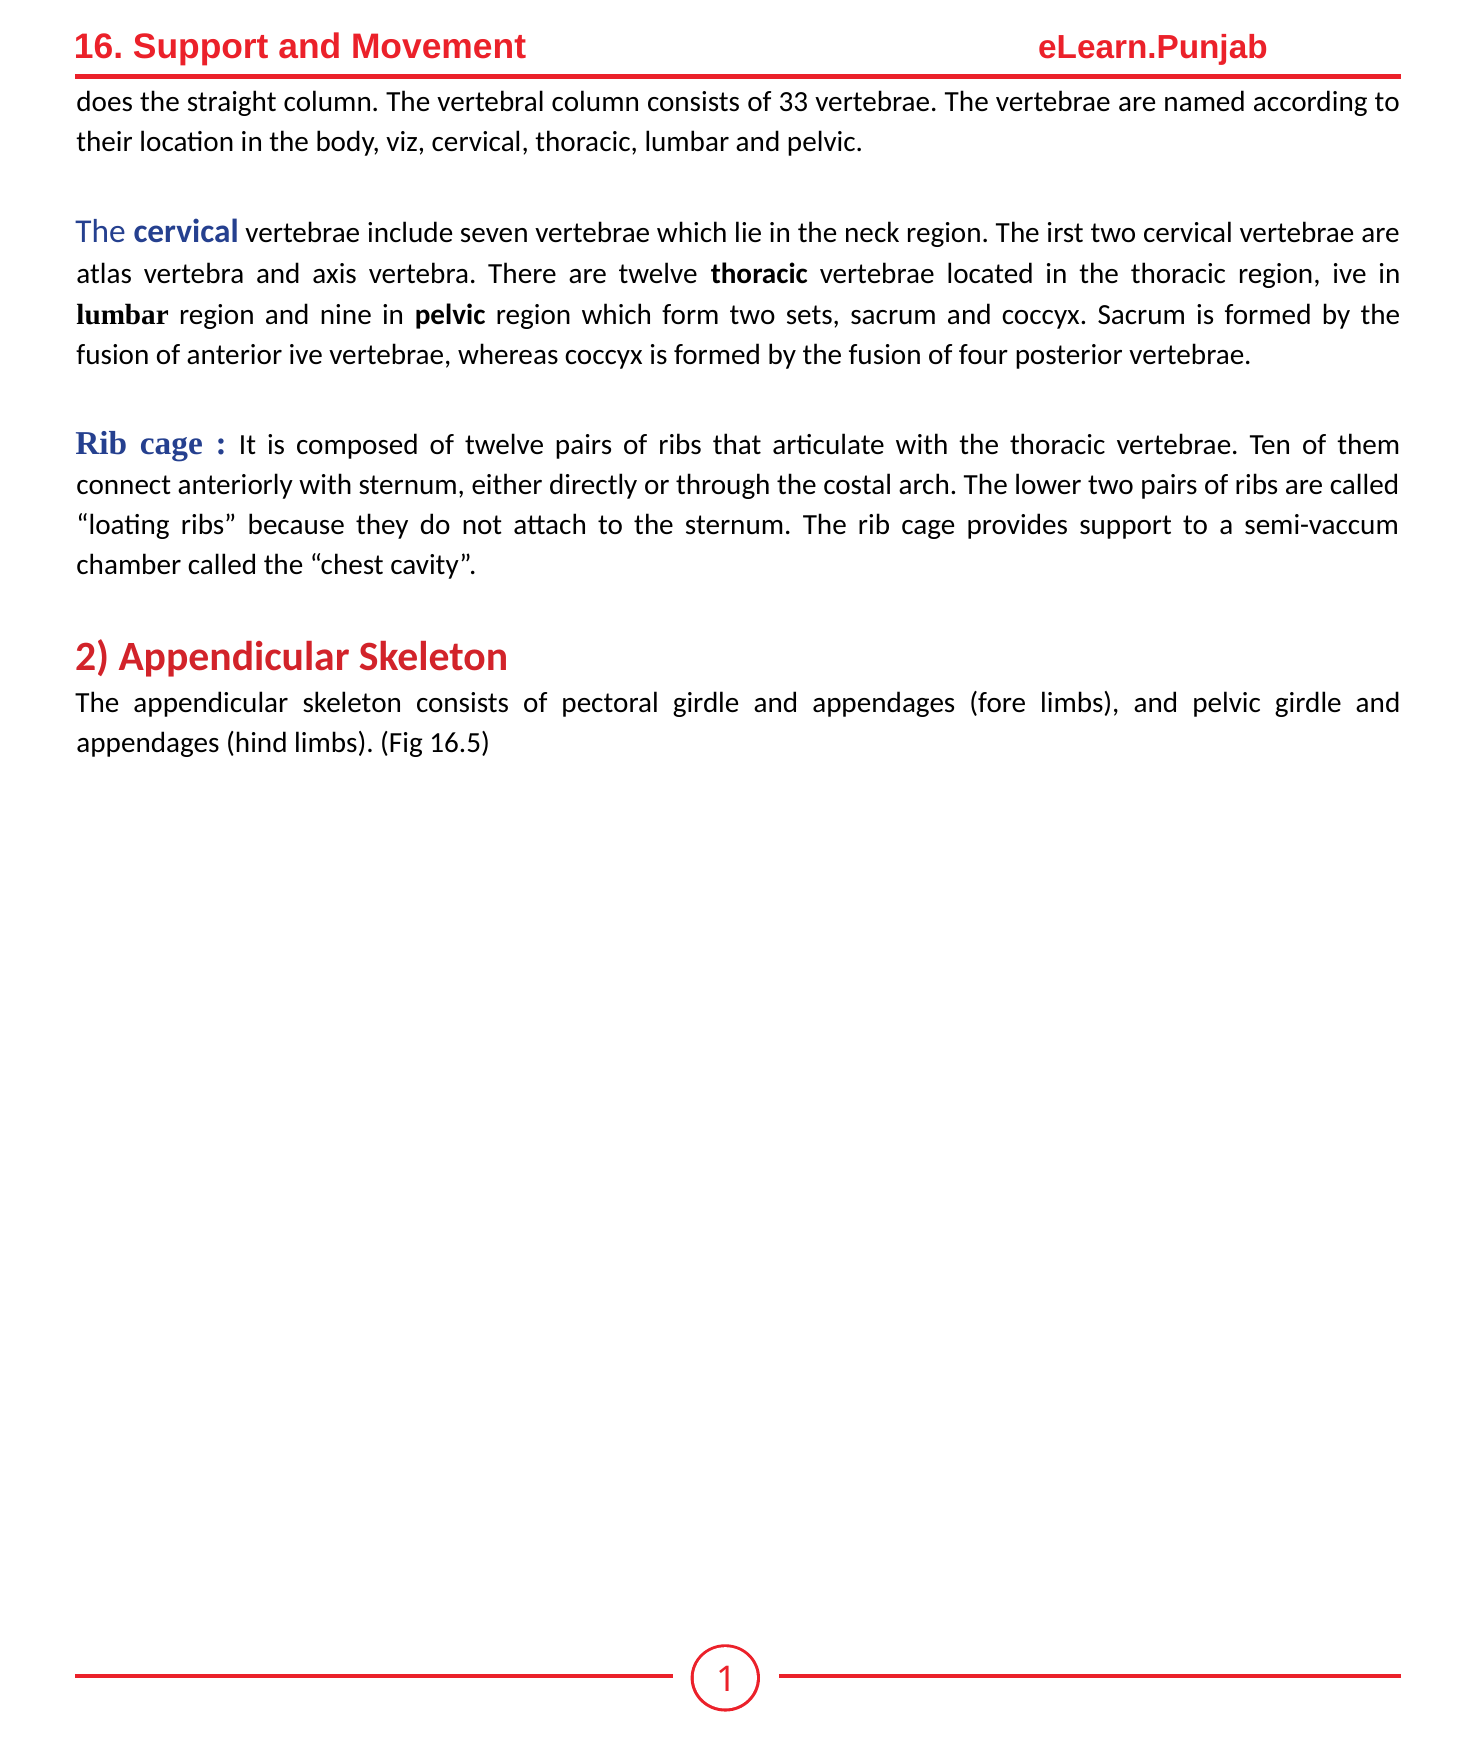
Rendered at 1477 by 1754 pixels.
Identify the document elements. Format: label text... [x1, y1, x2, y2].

text The appendicular skeleton consists of pectoral girdle and appendages (fore limbs), and pelvic girdle and appendages (hind limbs). (Fig 16.5) [75, 684, 1401, 760]
text The cervical vertebrae include seven vertebrae which lie in the neck region. The irst two cervical vertebrae are atlas vertebra and axis vertebra. There are twelve thoracic vertebrae located in the thoracic region, ive in lumbar region and nine in pelvic region which form two sets, sacrum and coccyx. Sacrum is formed by the fusion of anterior ive vertebrae, whereas coccyx is formed by the fusion of four posterior vertebrae. [75, 210, 1401, 372]
subtitle 2) Appendicular Skeleton [75, 629, 1392, 680]
text Rib cage : It is composed of twelve pairs of ribs that articulate with the thoracic vertebrae. Ten of them connect anteriorly with sternum, either directly or through the costal arch. The lower two pairs of ribs are called “loating ribs” because they do not attach to the sternum. The rib cage provides support to a semi-vaccum chamber called the “chest cavity”. [75, 423, 1401, 582]
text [75, 75, 1401, 159]
